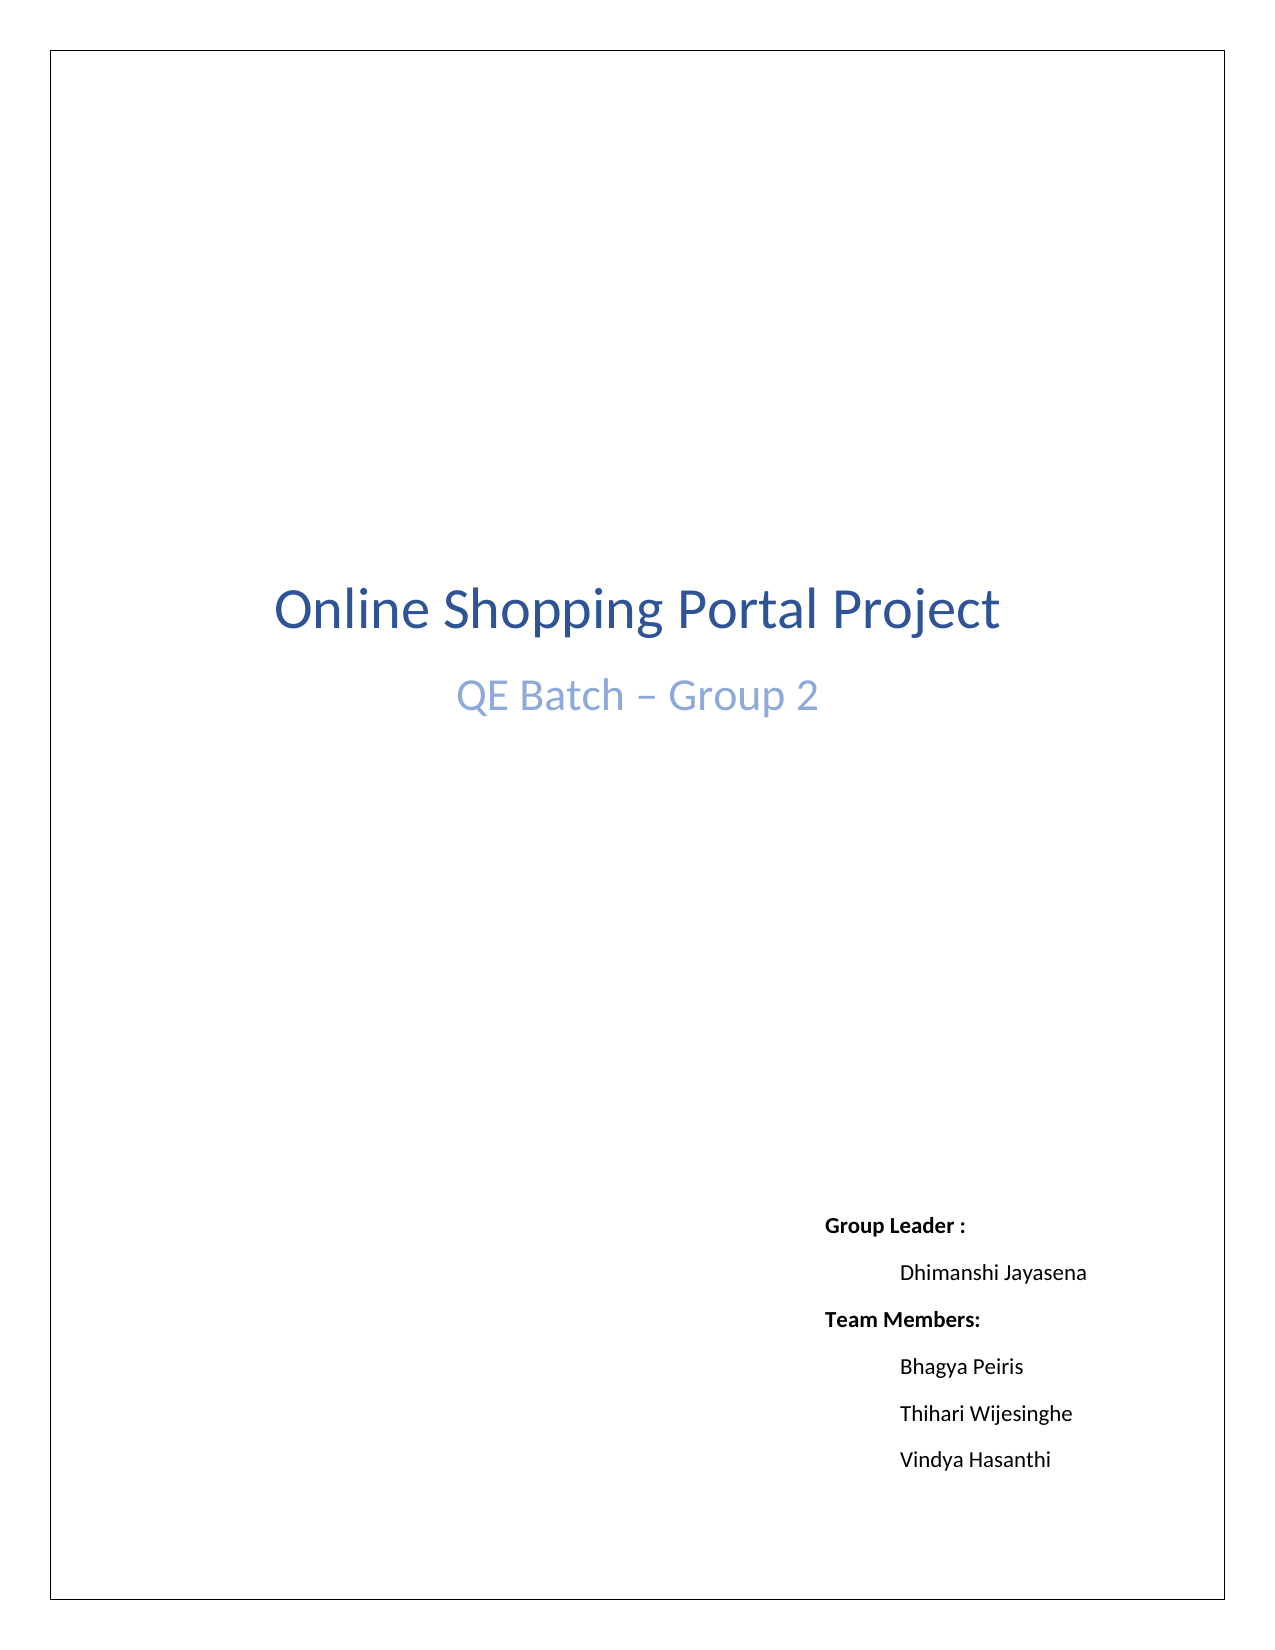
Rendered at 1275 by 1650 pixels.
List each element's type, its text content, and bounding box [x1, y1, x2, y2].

text QE Batch – Group 2 [150, 665, 1125, 721]
text Thihari Wijesinghe [150, 1399, 1125, 1427]
text Bhagya Peiris [150, 1352, 1125, 1380]
text Dhimanshi Jayasena [150, 1258, 1125, 1286]
text Team Members: [150, 1305, 1125, 1333]
text Group Leader : [150, 1211, 1125, 1239]
text Vindya Hasanthi [150, 1446, 1125, 1473]
text Online Shopping Portal Project [150, 572, 1125, 643]
